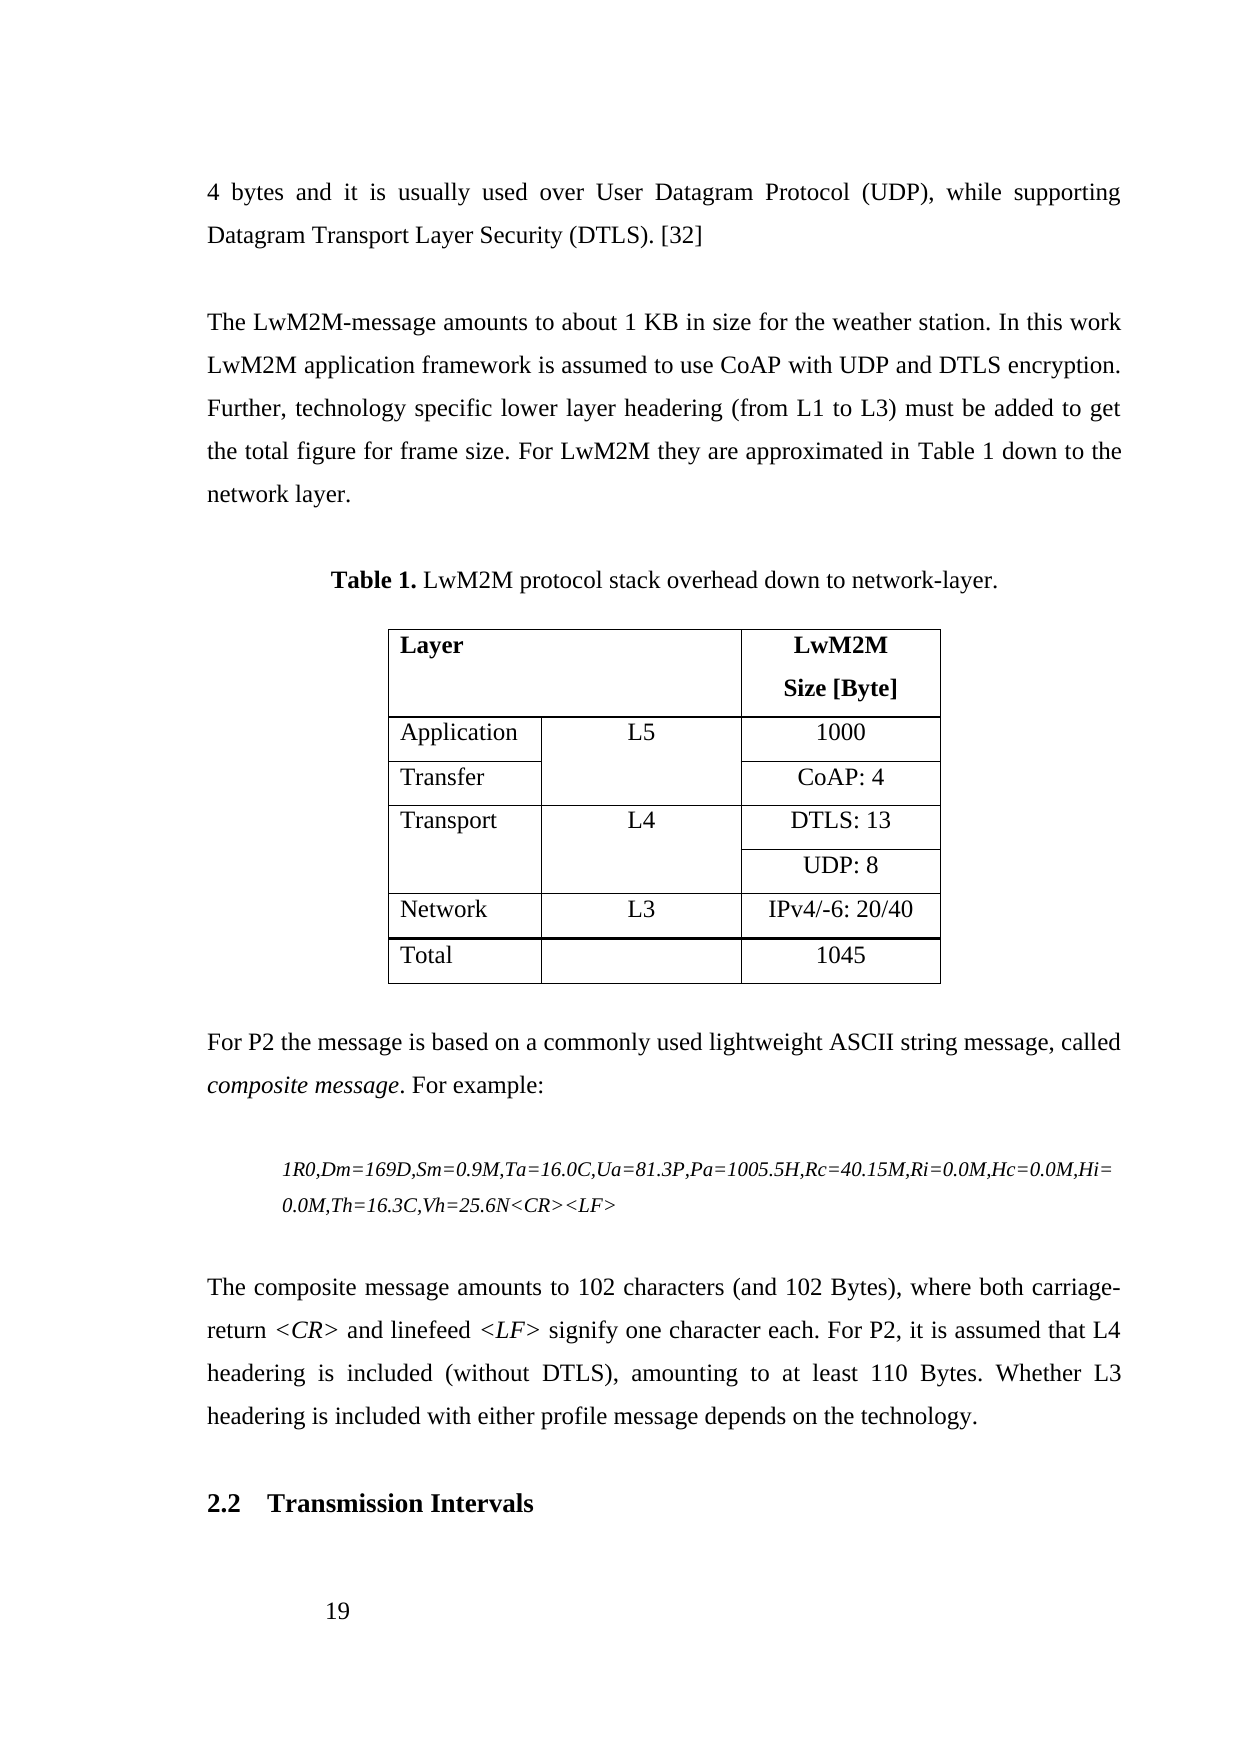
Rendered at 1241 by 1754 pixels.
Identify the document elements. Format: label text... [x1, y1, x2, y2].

table_cell Transport [389, 806, 541, 893]
table_cell L5 [542, 718, 741, 804]
table_cell L4 [542, 806, 741, 893]
table_cell DTLS: 13 [742, 806, 940, 849]
table_cell CoAP: 4 [742, 762, 940, 804]
table_header Layer [389, 630, 741, 716]
subtitle Transmission Intervals [207, 1487, 1122, 1518]
text Table 1. LwM2M protocol stack overhead down to network-layer. [207, 565, 1122, 594]
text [207, 177, 1122, 249]
table_cell IPv4/-6: 20/40 [742, 894, 940, 937]
text The composite message amounts to 102 characters (and 102 Bytes), where both carriage-return <CR> and linefeed <LF> signify one character each. For P2, it is assumed that L4 headering is included (without DTLS), amounting to at least 110 Bytes. Whether L3 headering is included with either profile message depends on the technology. [207, 1272, 1122, 1430]
text The LwM2M-message amounts to about 1 KB in size for the weather station. In this work LwM2M application framework is assumed to use CoAP with UDP and DTLS encryption. Further, technology specific lower layer headering (from L1 to L3) must be added to get the total figure for frame size. For LwM2M they are approximated in Table 1 down to the network layer. [207, 307, 1122, 508]
text 1R0,Dm=169D,Sm=0.9M,Ta=16.0C,Ua=81.3P,Pa=1005.5H,Rc=40.15M,Ri=0.0M,Hc=0.0M,Hi=0.0M,Th=16.3C,Vh=25.6N<CR><LF> [282, 1156, 1122, 1217]
table_cell [542, 940, 741, 983]
table_cell Transfer [389, 762, 541, 804]
table_cell UDP: 8 [742, 850, 940, 893]
table_header LwM2M Size [Byte] [742, 630, 940, 716]
text For P2 the message is based on a commonly used lightweight ASCII string message, called composite message. For example: [207, 1027, 1122, 1099]
table_cell 1000 [742, 718, 940, 761]
table_cell L3 [542, 894, 741, 937]
table_cell Total [389, 940, 541, 983]
table_cell 1045 [742, 940, 940, 983]
table_cell Network [389, 894, 541, 937]
table_cell Application [389, 718, 541, 761]
